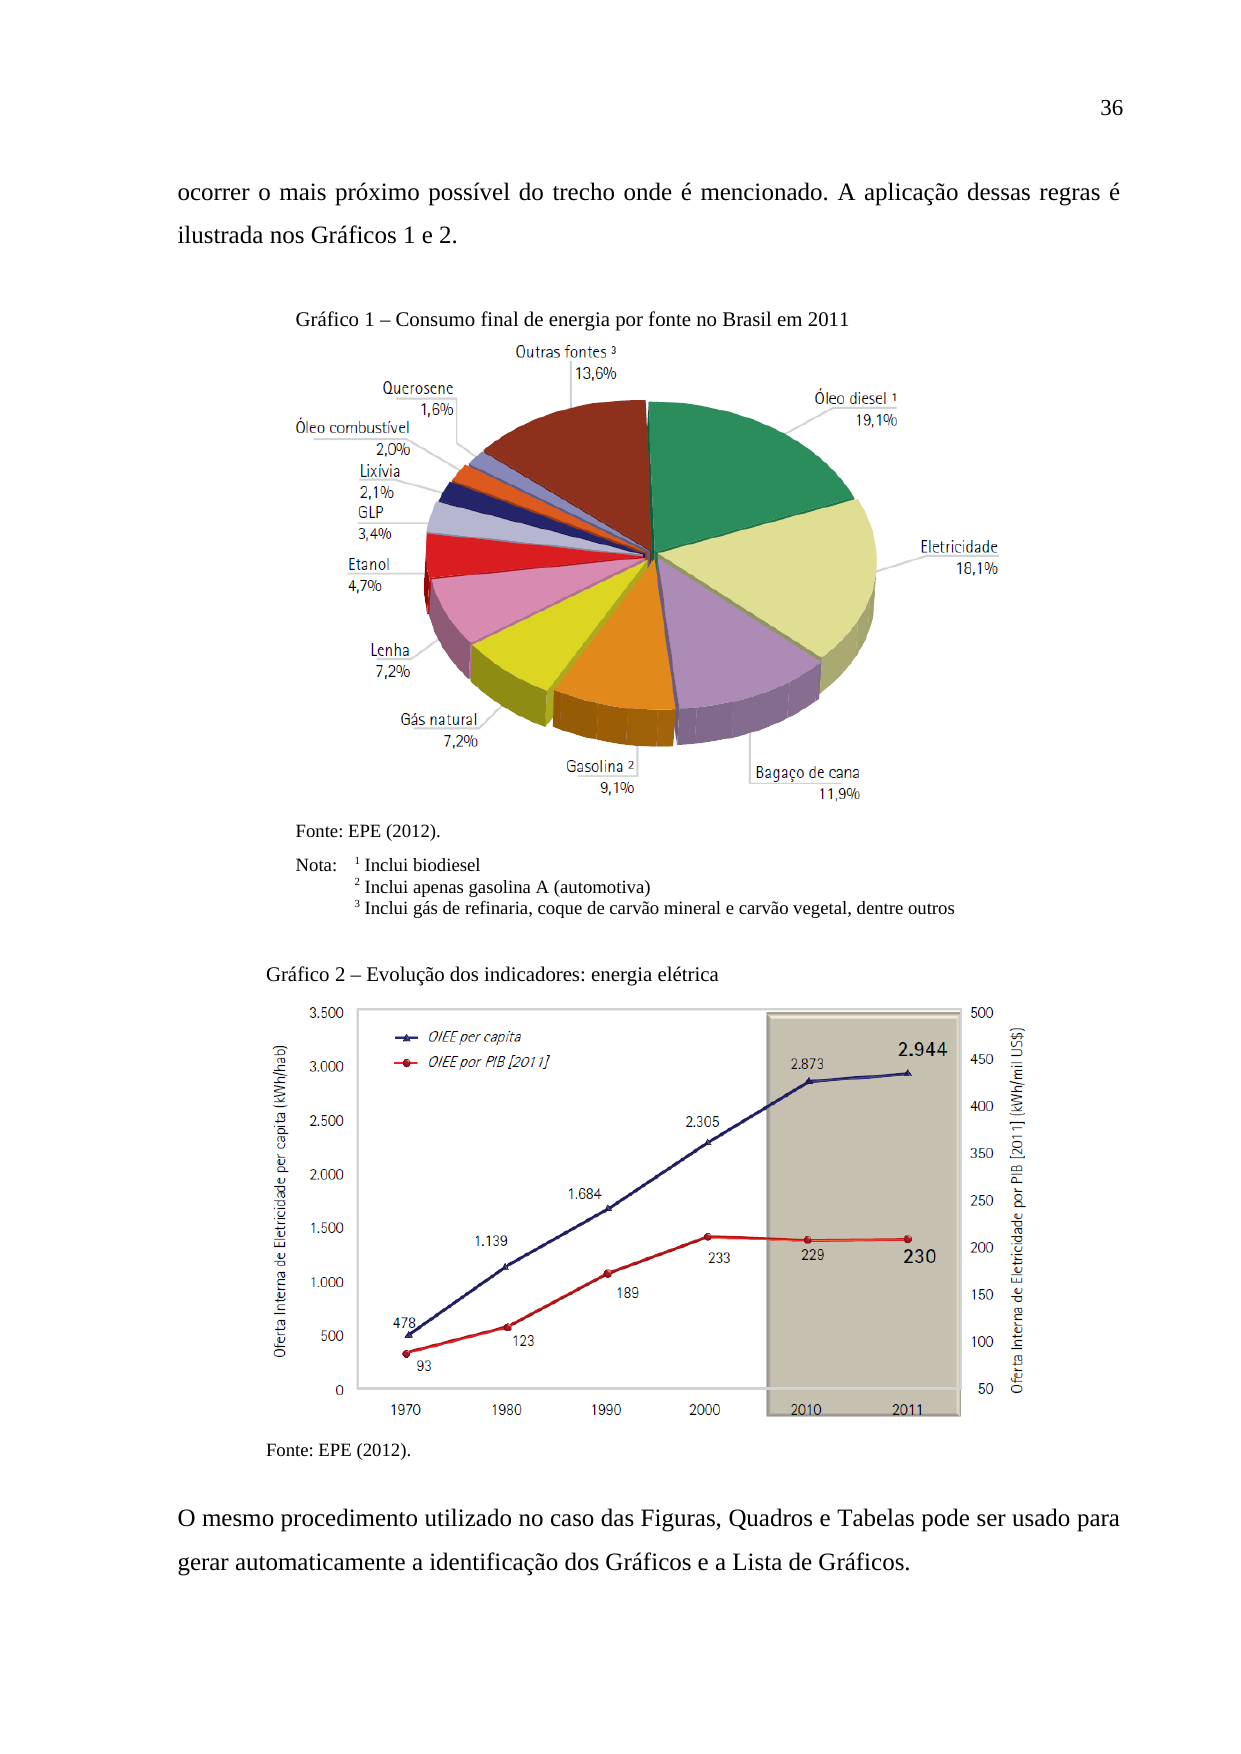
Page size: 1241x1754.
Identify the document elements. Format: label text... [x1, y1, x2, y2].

text 2 Inclui apenas gasolina A (automotiva) [295, 876, 1122, 897]
picture [292, 343, 1008, 806]
picture [266, 998, 1034, 1425]
text 3 Inclui gás de refinaria, coque de carvão mineral e carvão vegetal, dentre outros [295, 897, 1122, 919]
text Gráfico 2 – Evolução dos indicadores: energia elétrica [266, 962, 1122, 986]
text Fonte: EPE (2012). [295, 820, 1122, 842]
text O mesmo procedimento utilizado no caso das Figuras, Quadros e Tabelas pode ser usado para gerar automaticamente a identificação dos Gráficos e a Lista de Gráficos. [177, 1503, 1122, 1575]
text Fonte: EPE (2012). [266, 1439, 1122, 1460]
text Gráfico 1 – Consumo final de energia por fonte no Brasil em 2011 [295, 307, 1122, 331]
text Nota: 1 Inclui biodiesel [295, 854, 1122, 876]
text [177, 177, 1122, 249]
